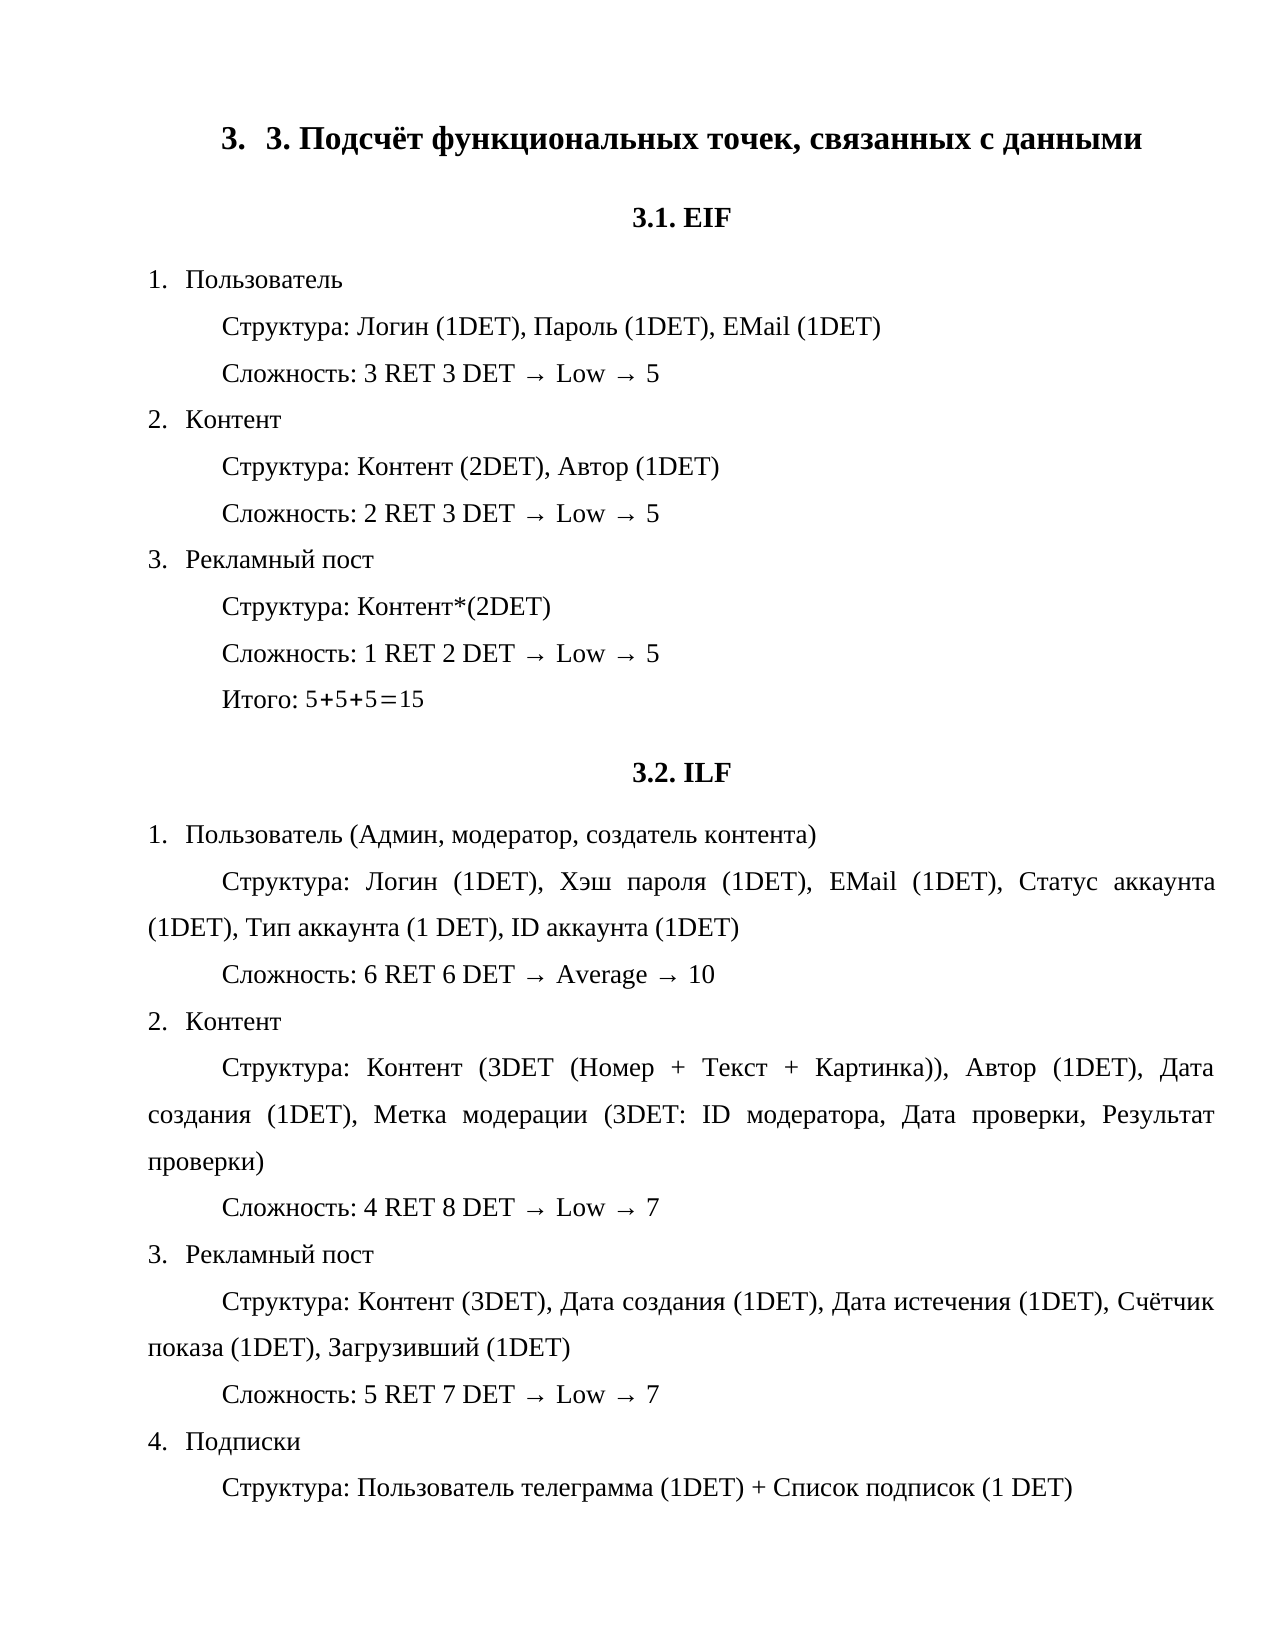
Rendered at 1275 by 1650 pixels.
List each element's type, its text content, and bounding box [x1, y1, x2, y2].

text Сложность: 2 RET 3 DET → Low → 5 [148, 497, 1216, 528]
text Итого: [148, 683, 1216, 714]
list Рекламный пост [148, 1238, 1216, 1269]
list Рекламный пост [148, 543, 1216, 574]
text Структура: Контент (2DET), Автор (1DET) [148, 450, 1216, 481]
text Структура: Логин (1DET), Хэш пароля (1DET), EMail (1DET), Статус аккаунта (1DET), Тип аккаунта (1 DET), ID аккаунта (1DET) [148, 864, 1216, 942]
subtitle 3. Подсчёт функциональных точек, связанных с данными [148, 118, 1216, 156]
subtitle ILF [148, 755, 1216, 789]
text Структура: Пользователь телеграмма (1DET) + Список подписок (1 DET) [148, 1471, 1216, 1502]
text Сложность: 6 RET 6 DET → Average → 10 [148, 958, 1216, 989]
text Структура: Логин (1DET), Пароль (1DET), EMail (1DET) [148, 310, 1216, 341]
text Структура: Контент*(2DET) [148, 590, 1216, 621]
text Сложность: 4 RET 8 DET → Low → 7 [148, 1191, 1216, 1222]
subtitle EIF [148, 201, 1216, 234]
text Структура: Контент (3DET), Дата создания (1DET), Дата истечения (1DET), Счётчик показа (1DET), Загрузивший (1DET) [148, 1284, 1216, 1362]
list Контент [148, 403, 1216, 434]
text Сложность: 5 RET 7 DET → Low → 7 [148, 1378, 1216, 1409]
text Сложность: 3 RET 3 DET → Low → 5 [148, 357, 1216, 388]
list Пользователь (Админ, модератор, создатель контента) [148, 818, 1216, 849]
list Контент [148, 1004, 1216, 1036]
text Структура: Контент (3DET (Номер + Текст + Картинка)), Автор (1DET), Дата создания (1DET), Метка модерации (3DET: ID модератора, Дата проверки, Результат проверки) [148, 1051, 1216, 1176]
text Сложность: 1 RET 2 DET → Low → 5 [148, 637, 1216, 668]
list Пользователь [148, 263, 1216, 294]
list Подписки [148, 1424, 1216, 1456]
